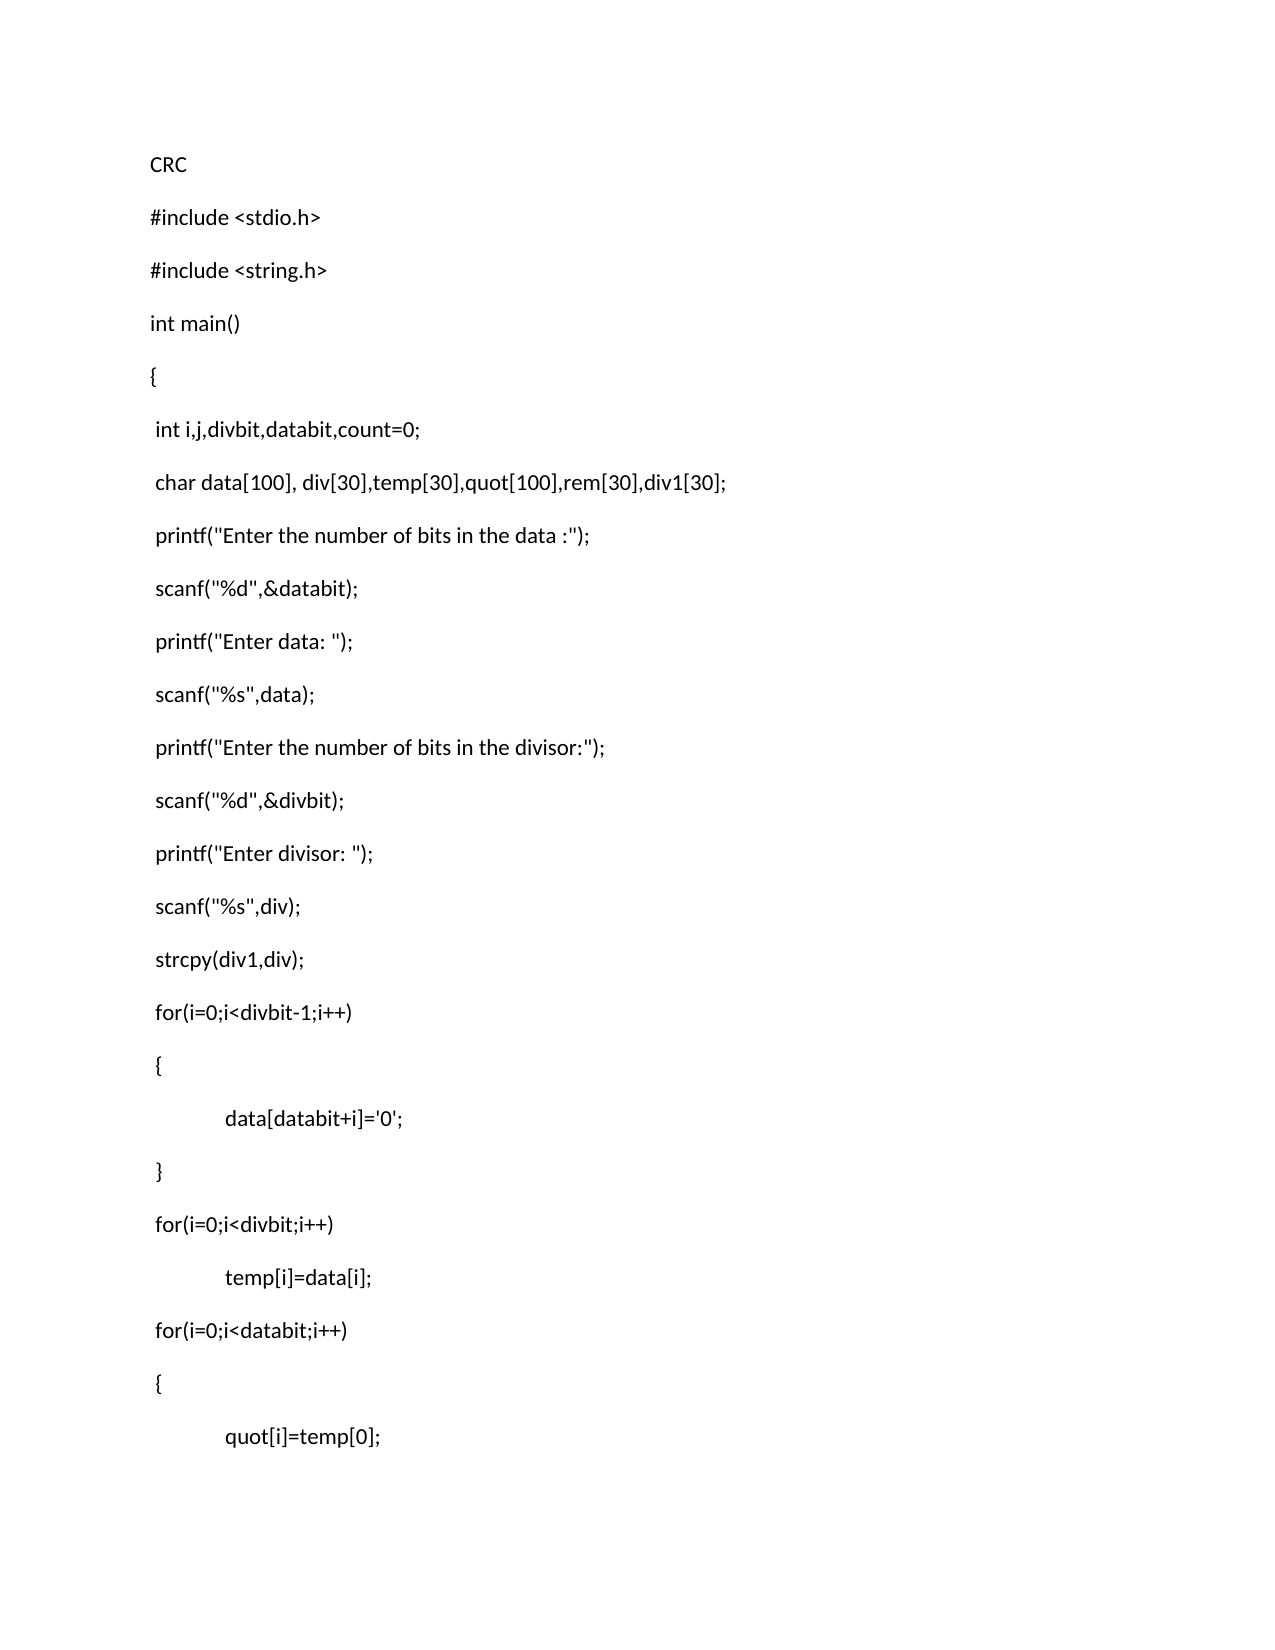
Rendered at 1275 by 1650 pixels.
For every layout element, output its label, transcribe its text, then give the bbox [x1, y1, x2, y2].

text CRC [150, 150, 1125, 178]
text scanf("%d",&databit); [150, 574, 1125, 602]
text { [150, 1369, 1125, 1397]
text for(i=0;i<databit;i++) [150, 1316, 1125, 1344]
text char data[100], div[30],temp[30],quot[100],rem[30],div1[30]; [150, 468, 1125, 496]
text printf("Enter divisor: "); [150, 839, 1125, 867]
text for(i=0;i<divbit-1;i++) [150, 998, 1125, 1026]
text scanf("%d",&divbit); [150, 786, 1125, 814]
text { [150, 1051, 1125, 1079]
text quot[i]=temp[0]; [150, 1422, 1125, 1451]
text printf("Enter data: "); [150, 627, 1125, 655]
text #include <string.h> [150, 256, 1125, 284]
text int main() [150, 309, 1125, 337]
text temp[i]=data[i]; [150, 1263, 1125, 1291]
text for(i=0;i<divbit;i++) [150, 1210, 1125, 1238]
text printf("Enter the number of bits in the divisor:"); [150, 733, 1125, 761]
text data[databit+i]='0'; [150, 1104, 1125, 1132]
text strcpy(div1,div); [150, 945, 1125, 973]
text } [150, 1157, 1125, 1185]
text scanf("%s",data); [150, 680, 1125, 708]
text printf("Enter the number of bits in the data :"); [150, 521, 1125, 549]
text #include <stdio.h> [150, 203, 1125, 231]
text int i,j,divbit,databit,count=0; [150, 415, 1125, 443]
text scanf("%s",div); [150, 892, 1125, 920]
text { [150, 362, 1125, 390]
